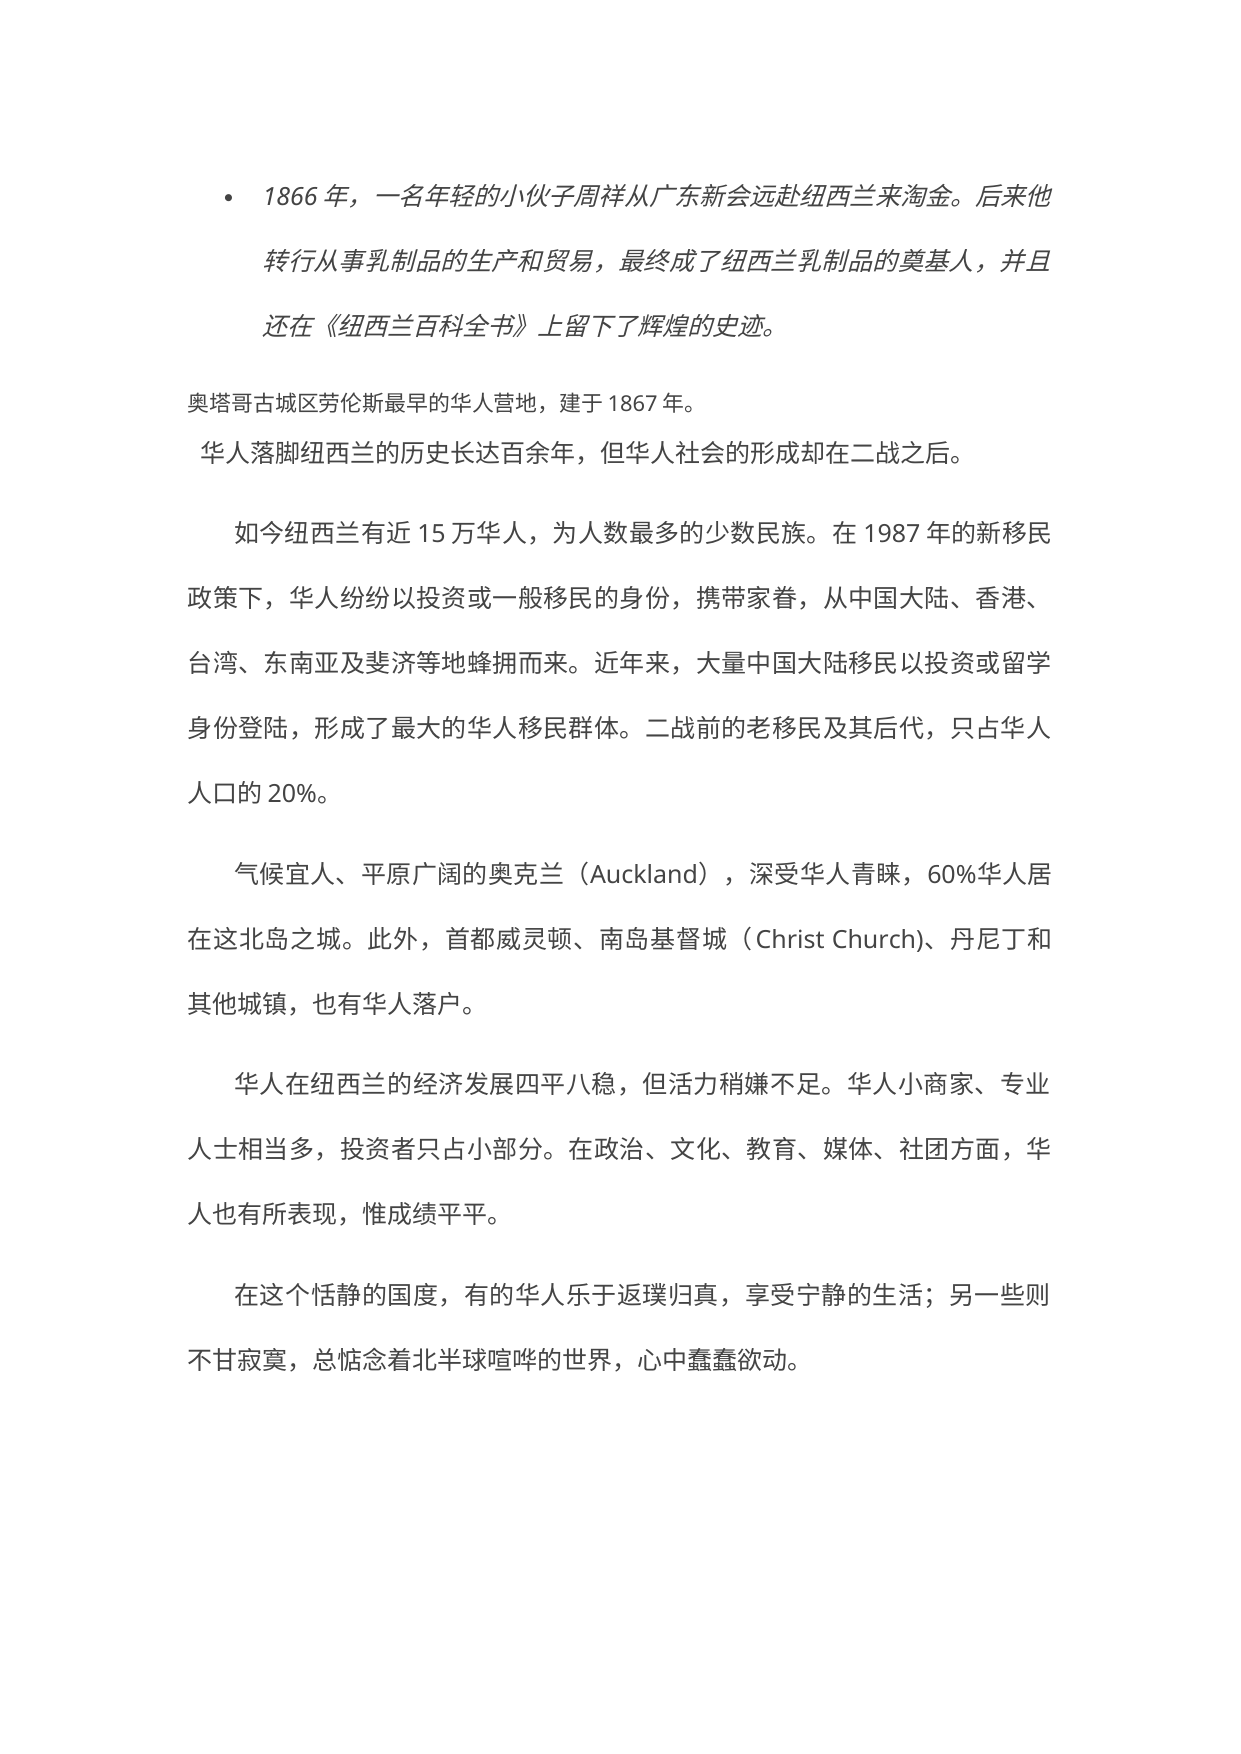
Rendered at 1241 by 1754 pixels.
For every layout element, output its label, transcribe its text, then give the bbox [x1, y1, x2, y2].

text 在这个恬静的国度，有的华人乐于返璞归真，享受宁静的生活；另一些则不甘寂寞，总惦念着北半球喧哗的世界，心中蠢蠢欲动。 [187, 1261, 1053, 1391]
text 如今纽西兰有近15万华人，为人数最多的少数民族。在1987年的新移民政策下，华人纷纷以投资或一般移民的身份，携带家眷，从中国大陆、香港、台湾、东南亚及斐济等地蜂拥而来。近年来，大量中国大陆移民以投资或留学身份登陆，形成了最大的华人移民群体。二战前的老移民及其后代，只占华人人口的20%。 [187, 499, 1053, 824]
list 1866年，一名年轻的小伙子周祥从广东新会远赴纽西兰来淘金。后来他转行从事乳制品的生产和贸易，最终成了纽西兰乳制品的奠基人，并且还在《纽西兰百科全书》上留下了辉煌的史迹。 [225, 162, 1053, 357]
text 气候宜人、平原广阔的奥克兰（Auckland），深受华人青睐，60%华人居在这北岛之城。此外，首都威灵顿、南岛基督城（Christ Church)、丹尼丁和其他城镇，也有华人落户。 [187, 840, 1053, 1035]
text 华人在纽西兰的经济发展四平八稳，但活力稍嫌不足。华人小商家、专业人士相当多，投资者只占小部分。在政治、文化、教育、媒体、社团方面，华人也有所表现，惟成绩平平。 [187, 1051, 1053, 1246]
text 华人落脚纽西兰的历史长达百余年，但华人社会的形成却在二战之后。 [187, 419, 1053, 484]
text 奥塔哥古城区劳伦斯最早的华人营地，建于1867年。 [187, 386, 1053, 419]
